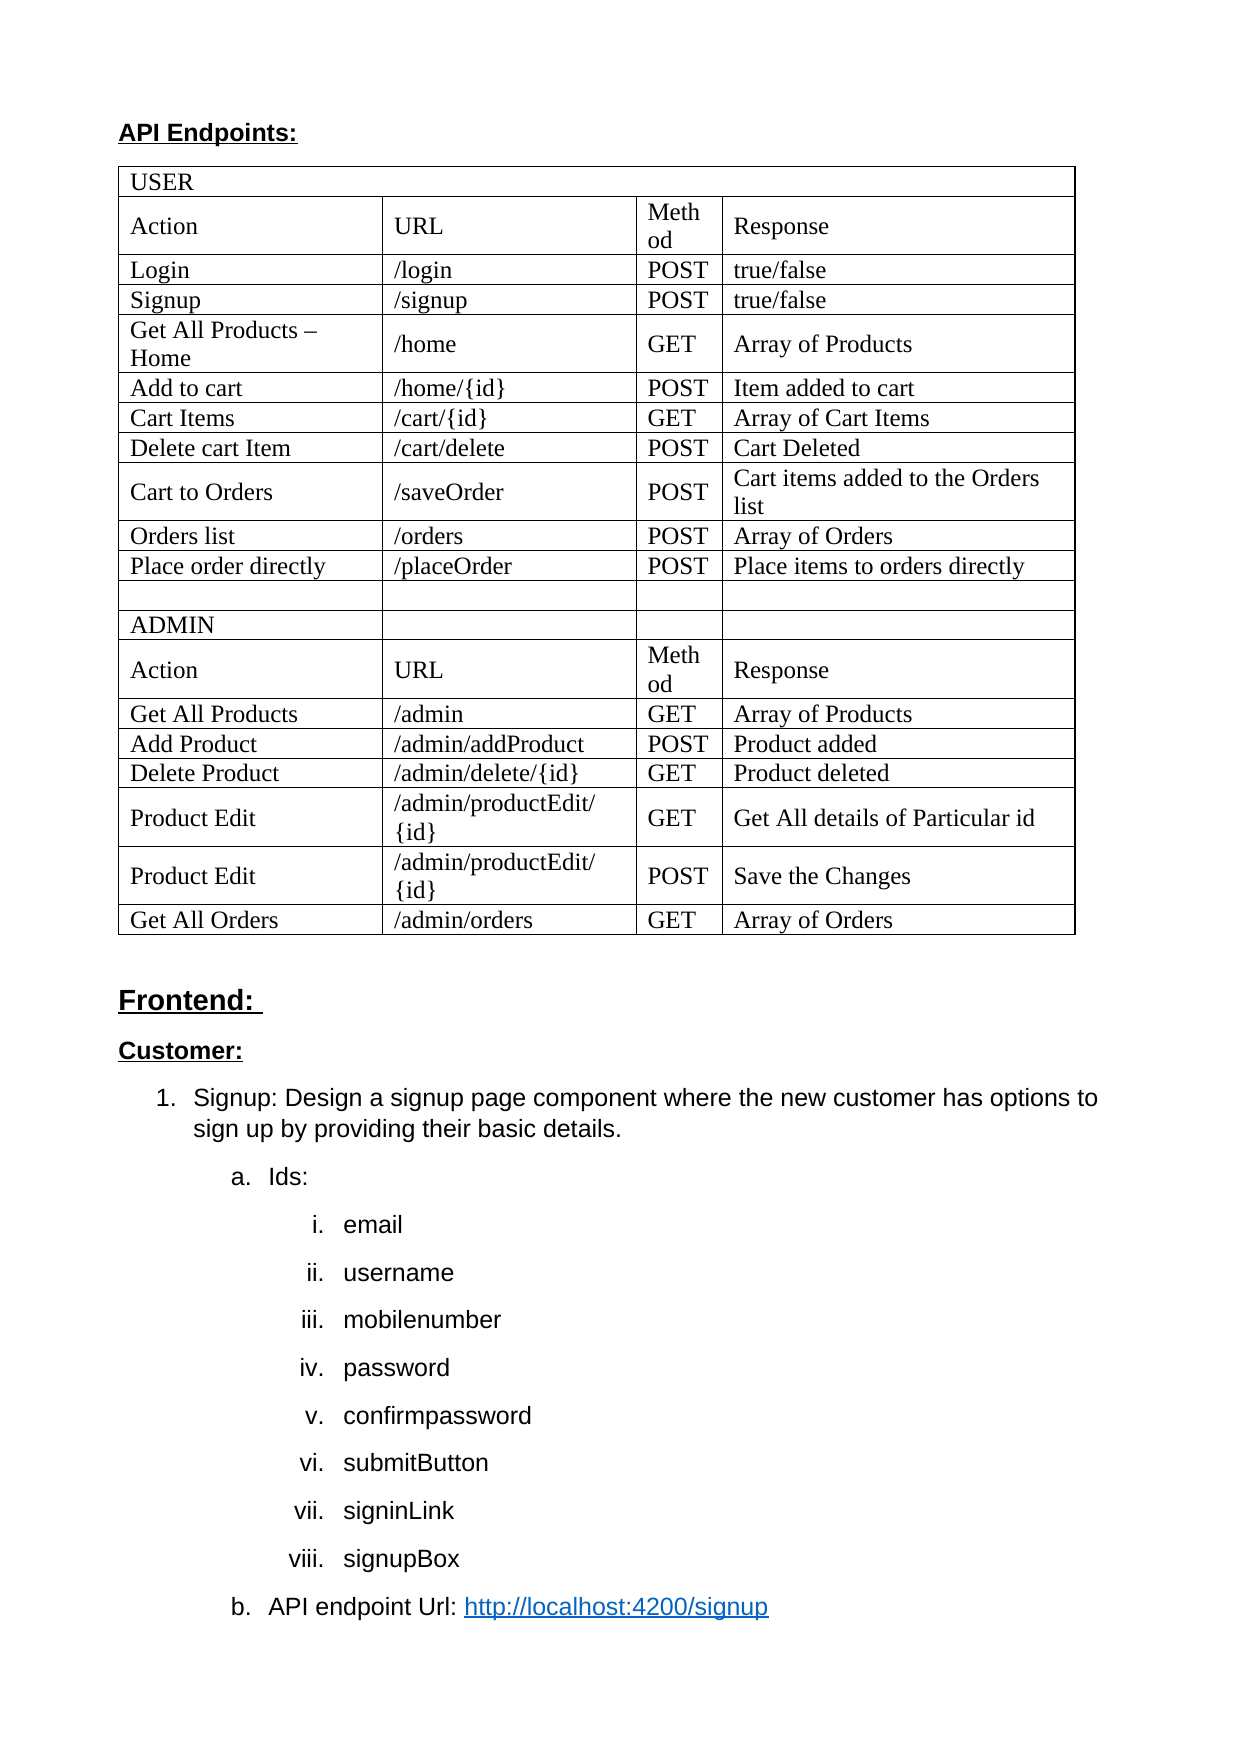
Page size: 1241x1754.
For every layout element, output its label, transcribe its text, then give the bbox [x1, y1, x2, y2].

table_cell true/false [723, 285, 1074, 314]
table_cell /cart/{id} [383, 403, 636, 432]
table_cell Cart Items [119, 403, 382, 432]
table_cell Array of Orders [723, 905, 1074, 934]
table_cell [723, 581, 1074, 609]
table_cell Product deleted [723, 759, 1074, 787]
table_cell Save the Changes [723, 847, 1074, 904]
table_cell Action [119, 640, 382, 698]
table_cell POST [637, 729, 722, 757]
table_cell /admin/productEdit/{id} [383, 788, 636, 846]
list username [324, 1258, 1122, 1286]
table_cell Delete cart Item [119, 433, 382, 462]
table_cell Product added [723, 729, 1074, 757]
table_cell GET [637, 788, 722, 846]
list email [324, 1210, 1122, 1239]
text Frontend: [118, 983, 1122, 1016]
table_cell Product Edit [119, 847, 382, 904]
table_cell Get All Products [119, 699, 382, 728]
table_cell /orders [383, 521, 636, 550]
list API endpoint Url: http://localhost:4200/signup [231, 1592, 1122, 1620]
table_cell POST [637, 373, 722, 402]
table_cell Method [637, 640, 722, 698]
table_header USER [119, 167, 1074, 196]
table_cell Get All Orders [119, 905, 382, 934]
list signupBox [324, 1544, 1122, 1573]
table_cell /login [383, 255, 636, 284]
table_cell /home/{id} [383, 373, 636, 402]
list submitButton [324, 1448, 1122, 1477]
table_cell /cart/delete [383, 433, 636, 462]
table_cell Place order directly [119, 551, 382, 580]
table_cell Array of Orders [723, 521, 1074, 550]
table_cell /admin/orders [383, 905, 636, 934]
table_cell Add Product [119, 729, 382, 757]
table_cell Login [119, 255, 382, 284]
table_cell GET [637, 699, 722, 728]
table_cell Cart Deleted [723, 433, 1074, 462]
table_cell /admin/addProduct [383, 729, 636, 757]
table_cell [637, 581, 722, 609]
list signinLink [324, 1496, 1122, 1525]
table_cell /admin/productEdit/{id} [383, 847, 636, 904]
table_cell Action [119, 197, 382, 254]
table_cell Place items to orders directly [723, 551, 1074, 580]
list Ids: [231, 1162, 1122, 1191]
list Signup: Design a signup page component where the new customer has options to sign up by providing their basic details. [156, 1083, 1122, 1143]
table_cell URL [383, 197, 636, 254]
table_cell Signup [119, 285, 382, 314]
table_cell [723, 611, 1074, 639]
table_cell POST [637, 285, 722, 314]
list mobilenumber [324, 1305, 1122, 1334]
table_cell Get All details of Particular id [723, 788, 1074, 846]
table_cell Product Edit [119, 788, 382, 846]
table_cell true/false [723, 255, 1074, 284]
table_cell Array of Products [723, 699, 1074, 728]
list password [324, 1353, 1122, 1382]
table_cell [637, 611, 722, 639]
table_cell POST [637, 551, 722, 580]
table_cell Response [723, 640, 1074, 698]
table_cell GET [637, 315, 722, 372]
table_cell Response [723, 197, 1074, 254]
table_cell POST [637, 847, 722, 904]
text Customer: [118, 1036, 1122, 1064]
text API Endpoints: [118, 118, 1122, 147]
table_cell Cart to Orders [119, 463, 382, 520]
table_cell POST [637, 255, 722, 284]
list confirmpassword [324, 1401, 1122, 1429]
table_cell [383, 581, 636, 609]
table_cell GET [637, 905, 722, 934]
table_cell Item added to cart [723, 373, 1074, 402]
table_cell POST [637, 463, 722, 520]
table_cell Add to cart [119, 373, 382, 402]
table_cell ADMIN [119, 611, 382, 639]
table_cell POST [637, 521, 722, 550]
table_cell GET [637, 759, 722, 787]
table_cell /signup [383, 285, 636, 314]
table_cell Cart items added to the Orders list [723, 463, 1074, 520]
table_cell Get All Products – Home [119, 315, 382, 372]
table_cell /admin [383, 699, 636, 728]
table_cell [119, 581, 382, 609]
table_cell [383, 611, 636, 639]
table_cell Orders list [119, 521, 382, 550]
table_cell URL [383, 640, 636, 698]
table_cell Method [637, 197, 722, 254]
table_cell /saveOrder [383, 463, 636, 520]
table_cell /placeOrder [383, 551, 636, 580]
table_cell Array of Cart Items [723, 403, 1074, 432]
table_cell GET [637, 403, 722, 432]
table_cell /home [383, 315, 636, 372]
table_cell /admin/delete/{id} [383, 759, 636, 787]
table_cell Array of Products [723, 315, 1074, 372]
table_cell Delete Product [119, 759, 382, 787]
table_cell POST [637, 433, 722, 462]
